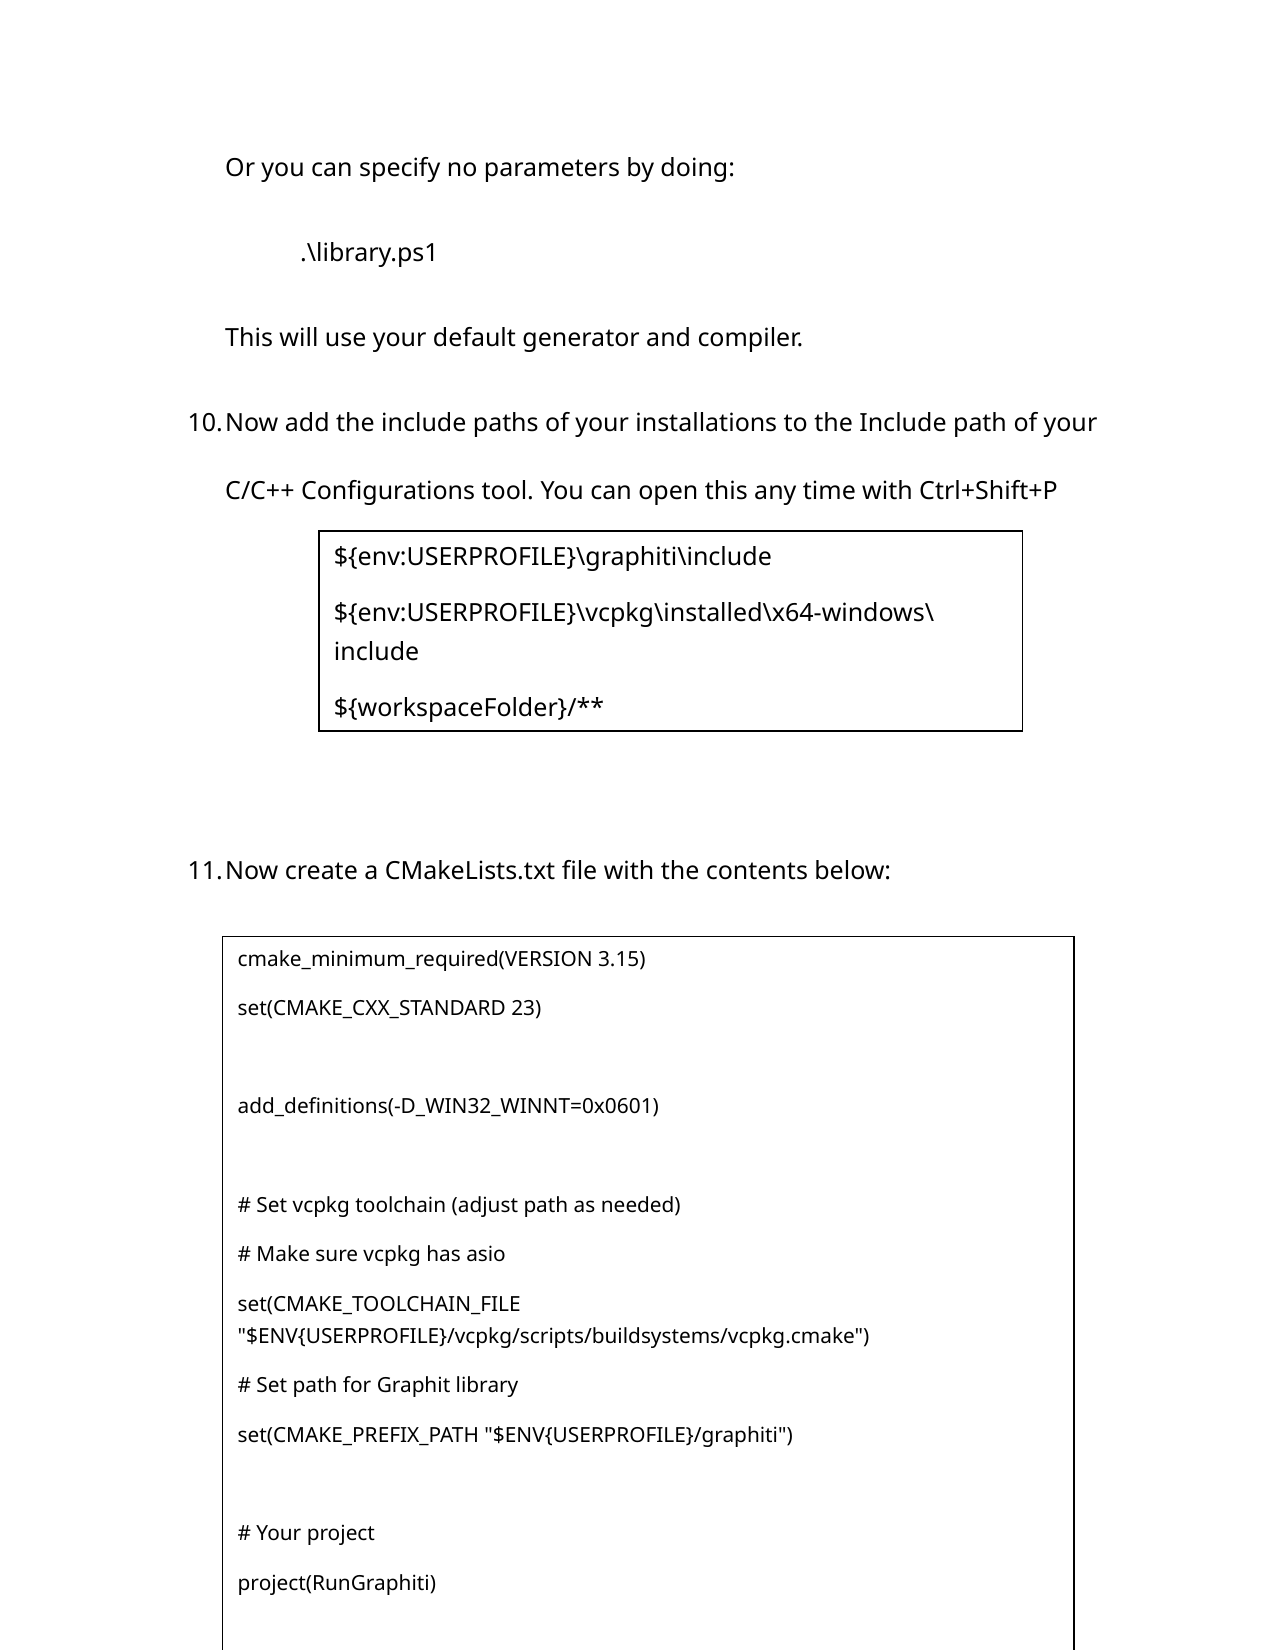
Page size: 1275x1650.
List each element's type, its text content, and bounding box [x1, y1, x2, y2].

text .\library.ps1 [150, 235, 1125, 269]
text This will use your default generator and compiler. [150, 319, 1125, 354]
list Now add the include paths of your installations to the Include path of your C/C++ Configurations tool. You can open this any time with Ctrl+Shift+P [187, 404, 1125, 507]
list Now create a CMakeLists.txt file with the contents below: [187, 853, 1125, 887]
text Or you can specify no parameters by doing: [150, 150, 1125, 184]
